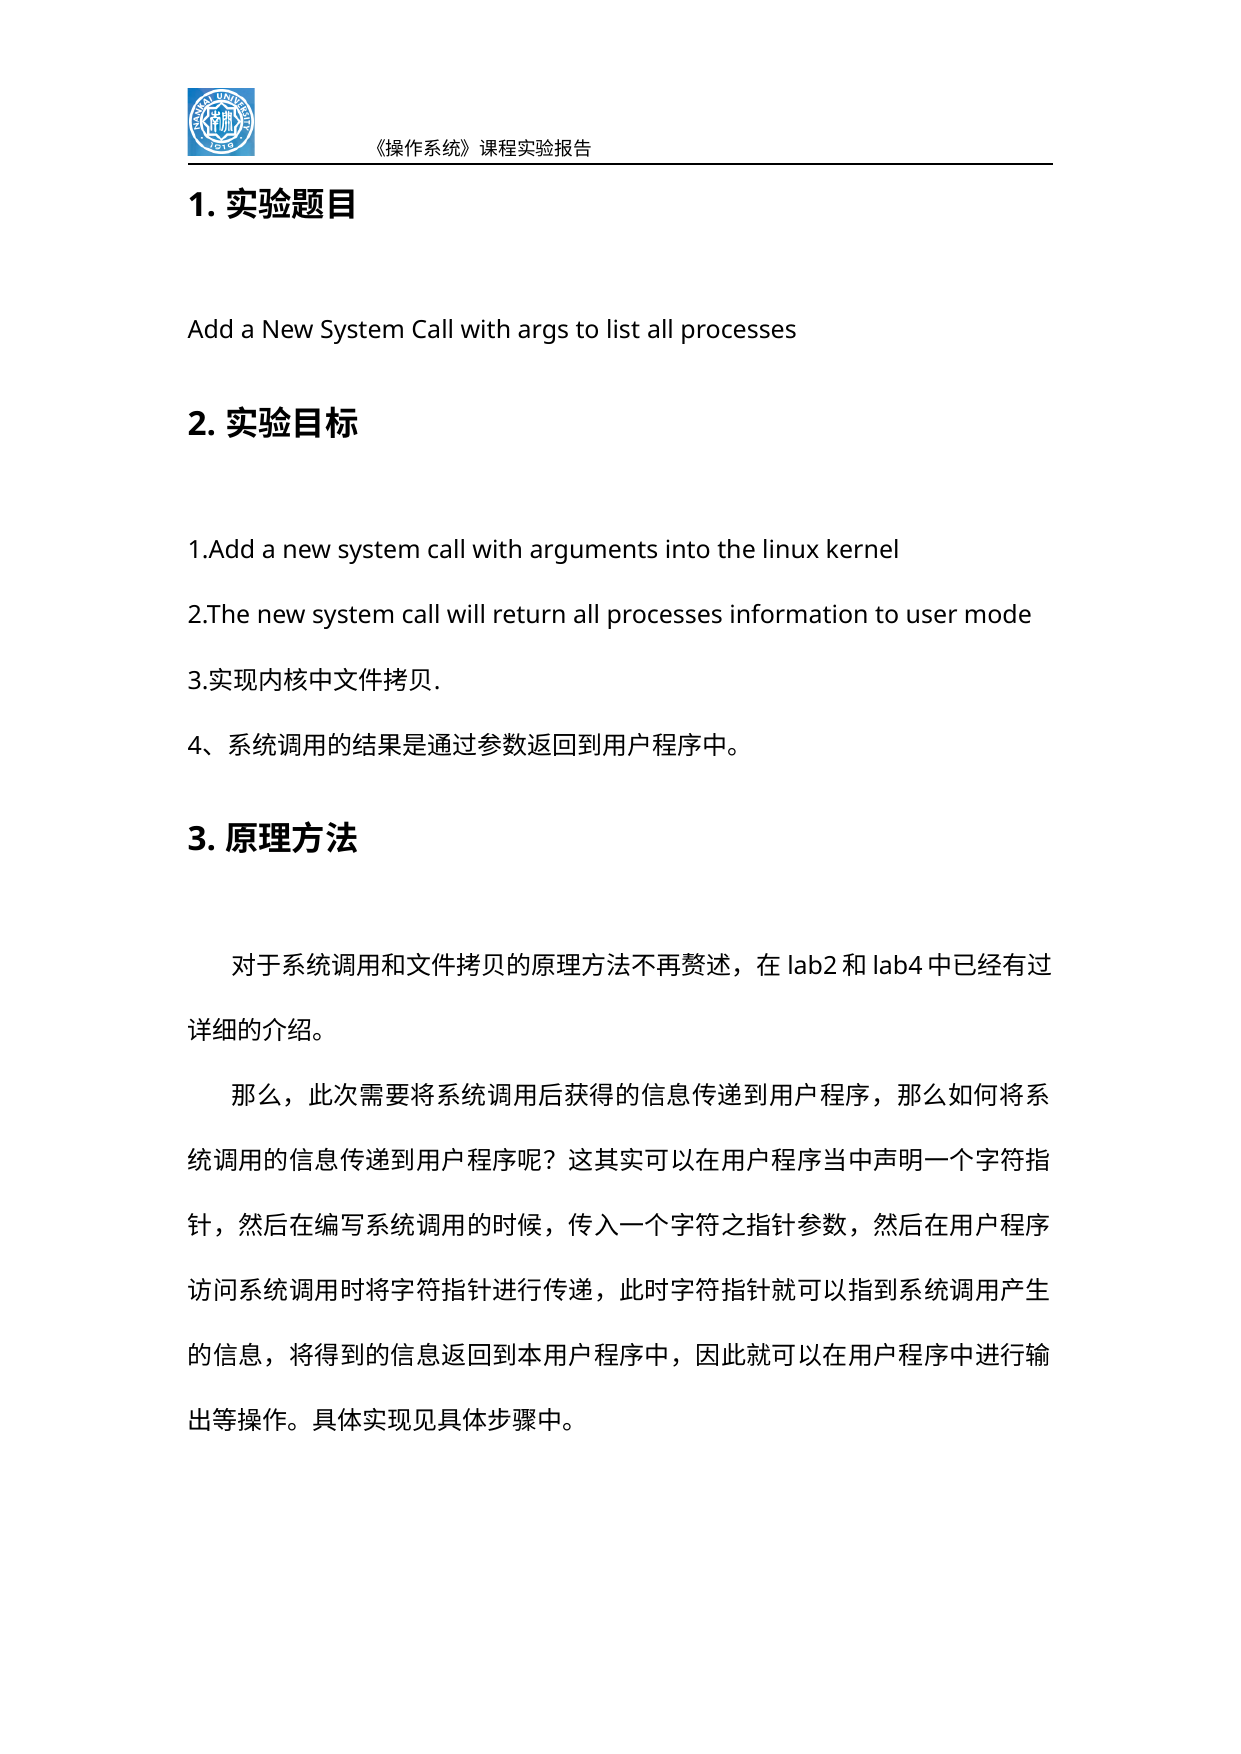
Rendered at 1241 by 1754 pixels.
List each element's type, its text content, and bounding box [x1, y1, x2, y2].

text 1.Add a new system call with arguments into the linux kernel [187, 516, 1053, 581]
text 2.The new system call will return all processes information to user mode [187, 581, 1053, 646]
picture [187, 88, 255, 156]
text 3.实现内核中文件拷贝. [187, 646, 1053, 711]
subtitle 实验题目 [187, 169, 1053, 234]
subtitle 原理方法 [187, 803, 1053, 868]
subtitle 实验目标 [187, 389, 1053, 454]
text 4、系统调用的结果是通过参数返回到用户程序中。 [187, 711, 1053, 776]
text 那么，此次需要将系统调用后获得的信息传递到用户程序，那么如何将系统调用的信息传递到用户程序呢？这其实可以在用户程序当中声明一个字符指针，然后在编写系统调用的时候，传入一个字符之指针参数，然后在用户程序访问系统调用时将字符指针进行传递，此时字符指针就可以指到系统调用产生的信息，将得到的信息返回到本用户程序中，因此就可以在用户程序中进行输出等操作。具体实现见具体步骤中。 [187, 1061, 1053, 1451]
text 对于系统调用和文件拷贝的原理方法不再赘述，在lab2和lab4中已经有过详细的介绍。 [187, 931, 1053, 1061]
text Add a New System Call with args to list all processes [187, 297, 1053, 362]
